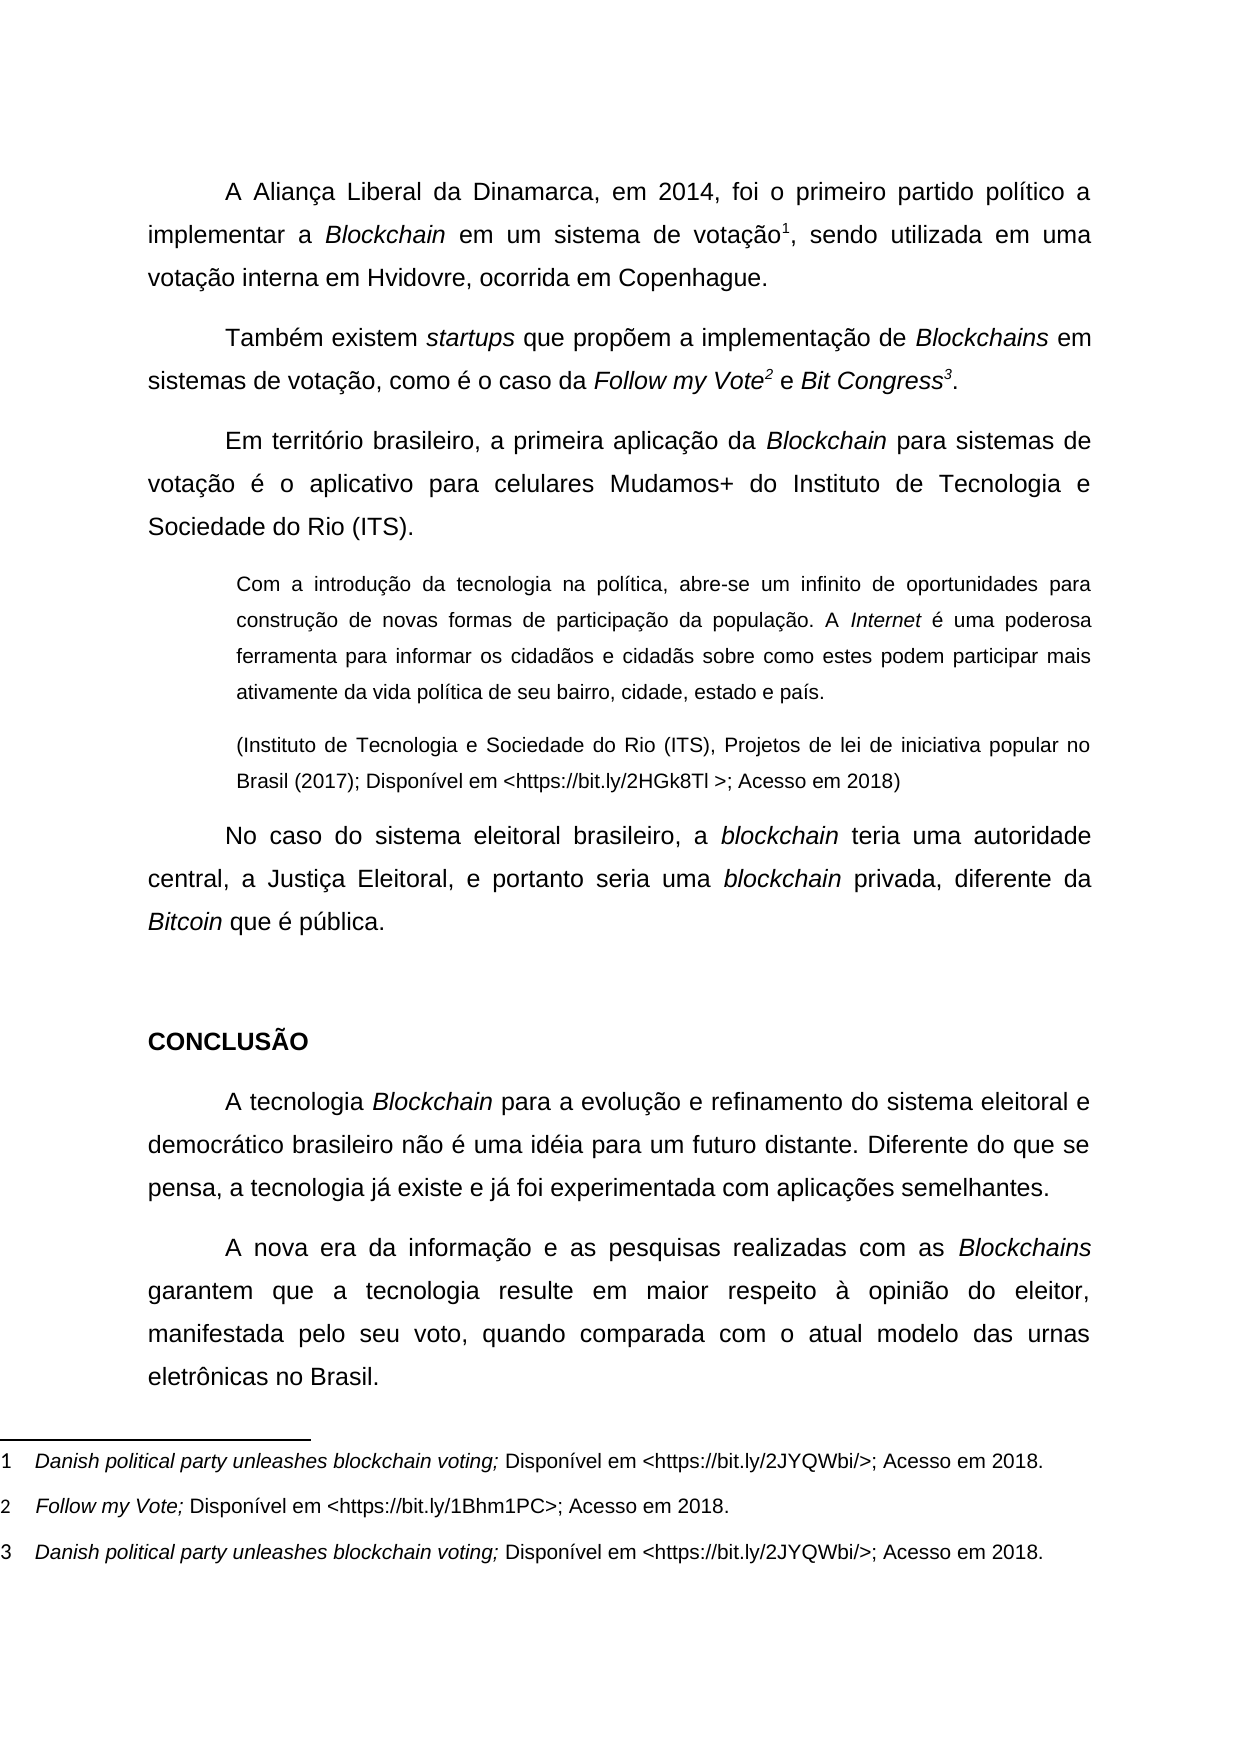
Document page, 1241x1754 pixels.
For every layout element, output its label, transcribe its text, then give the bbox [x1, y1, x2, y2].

text A nova era da informação e as pesquisas realizadas com as Blockchains garantem que a tecnologia resulte em maior respeito à opinião do eleitor, manifestada pelo seu voto, quando comparada com o atual modelo das urnas eletrônicas no Brasil. [148, 1233, 1092, 1391]
text (Instituto de Tecnologia e Sociedade do Rio (ITS), Projetos de lei de iniciativa popular no Brasil (2017); Disponível em <https://bit.ly/2HGk8Tl >; Acesso em 2018) [236, 732, 1092, 792]
text Também existem startups que propõem a implementação de Blockchains em sistemas de votação, como é o caso da Follow my Vote e Bit Congress. [148, 323, 1092, 395]
text Em território brasileiro, a primeira aplicação da Blockchain para sistemas de votação é o aplicativo para celulares Mudamos+ do Instituto de Tecnologia e Sociedade do Rio (ITS). [148, 426, 1092, 541]
text CONCLUSÃO [148, 1027, 1092, 1056]
text No caso do sistema eleitoral brasileiro, a blockchain teria uma autoridade central, a Justiça Eleitoral, e portanto seria uma blockchain privada, diferente da Bitcoin que é pública. [148, 821, 1092, 936]
text A tecnologia Blockchain para a evolução e refinamento do sistema eleitoral e democrático brasileiro não é uma idéia para um futuro distante. Diferente do que se pensa, a tecnologia já existe e já foi experimentada com aplicações semelhantes. [148, 1087, 1092, 1202]
text A Aliança Liberal da Dinamarca, em 2014, foi o primeiro partido político a implementar a Blockchain em um sistema de votação, sendo utilizada em uma votação interna em Hvidovre, ocorrida em Copenhague. [148, 177, 1092, 292]
text Com a introdução da tecnologia na política, abre-se um infinito de oportunidades para construção de novas formas de participação da população. A Internet é uma poderosa ferramenta para informar os cidadãos e cidadãs sobre como estes podem participar mais ativamente da vida política de seu bairro, cidade, estado e país. [236, 572, 1092, 704]
